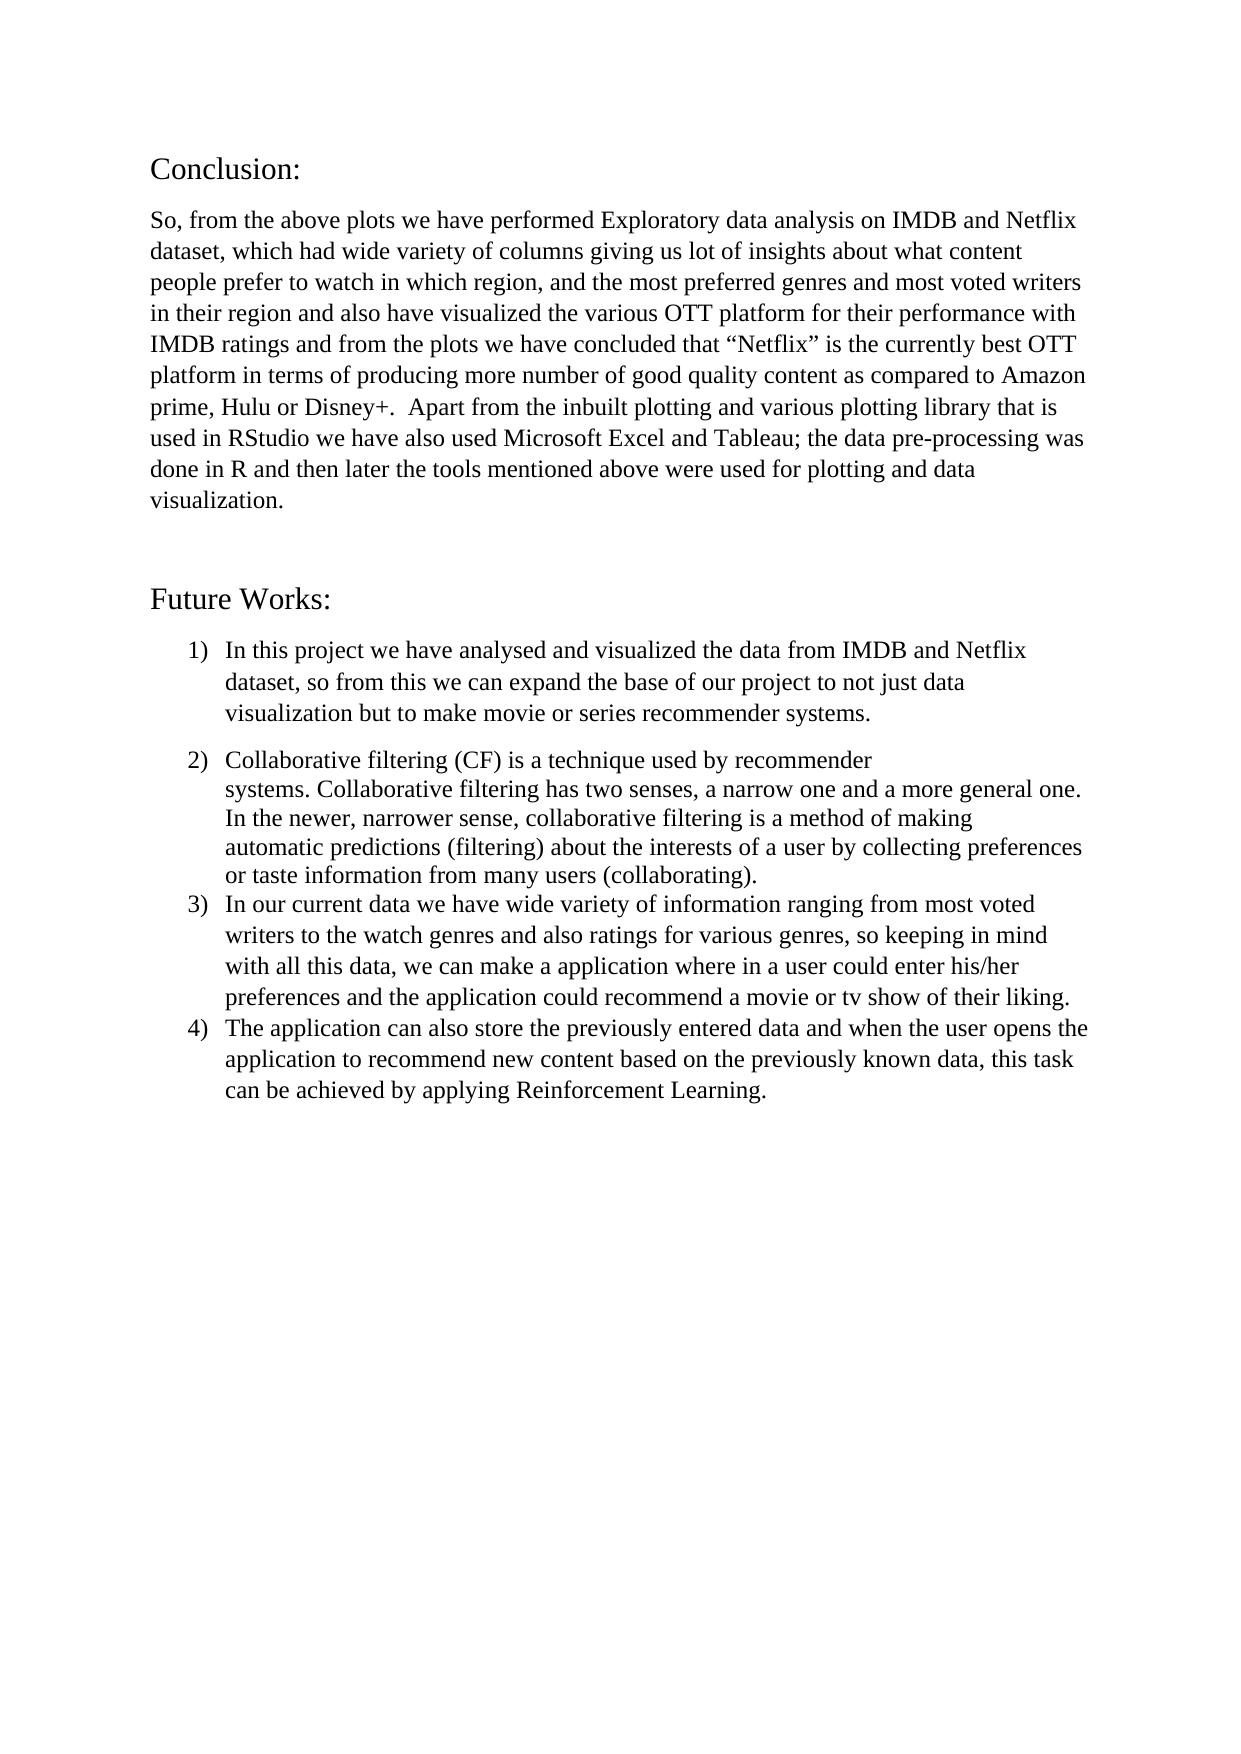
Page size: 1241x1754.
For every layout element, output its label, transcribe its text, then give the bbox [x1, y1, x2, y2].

text Conclusion: [150, 150, 1090, 186]
list In our current data we have wide variety of information ranging from most voted writers to the watch genres and also ratings for various genres, so keeping in mind with all this data, we can make a application where in a user could enter his/her preferences and the application could recommend a movie or tv show of their liking. [187, 889, 1090, 1011]
text So, from the above plots we have performed Exploratory data analysis on IMDB and Netflix dataset, which had wide variety of columns giving us lot of insights about what content people prefer to watch in which region, and the most preferred genres and most voted writers in their region and also have visualized the various OTT platform for their performance with IMDB ratings and from the plots we have concluded that “Netflix” is the currently best OTT platform in terms of producing more number of good quality content as compared to Amazon prime, Hulu or Disney+. Apart from the inbuilt plotting and various plotting library that is used in RStudio we have also used Microsoft Excel and Tableau; the data pre-processing was done in R and then later the tools mentioned above were used for plotting and data visualization. [150, 205, 1090, 513]
list Collaborative filtering (CF) is a technique used by recommender systems. Collaborative filtering has two senses, a narrow one and a more general one. In the newer, narrower sense, collaborative filtering is a method of making automatic predictions (filtering) about the interests of a user by collecting preferences or taste information from many users (collaborating). [187, 745, 1090, 889]
text Future Works: [150, 580, 1090, 616]
list In this project we have analysed and visualized the data from IMDB and Netflix dataset, so from this we can expand the base of our project to not just data visualization but to make movie or series recommender systems. [187, 636, 1090, 726]
list The application can also store the previously entered data and when the user opens the application to recommend new content based on the previously known data, this task can be achieved by applying Reinforcement Learning. [187, 1013, 1090, 1104]
